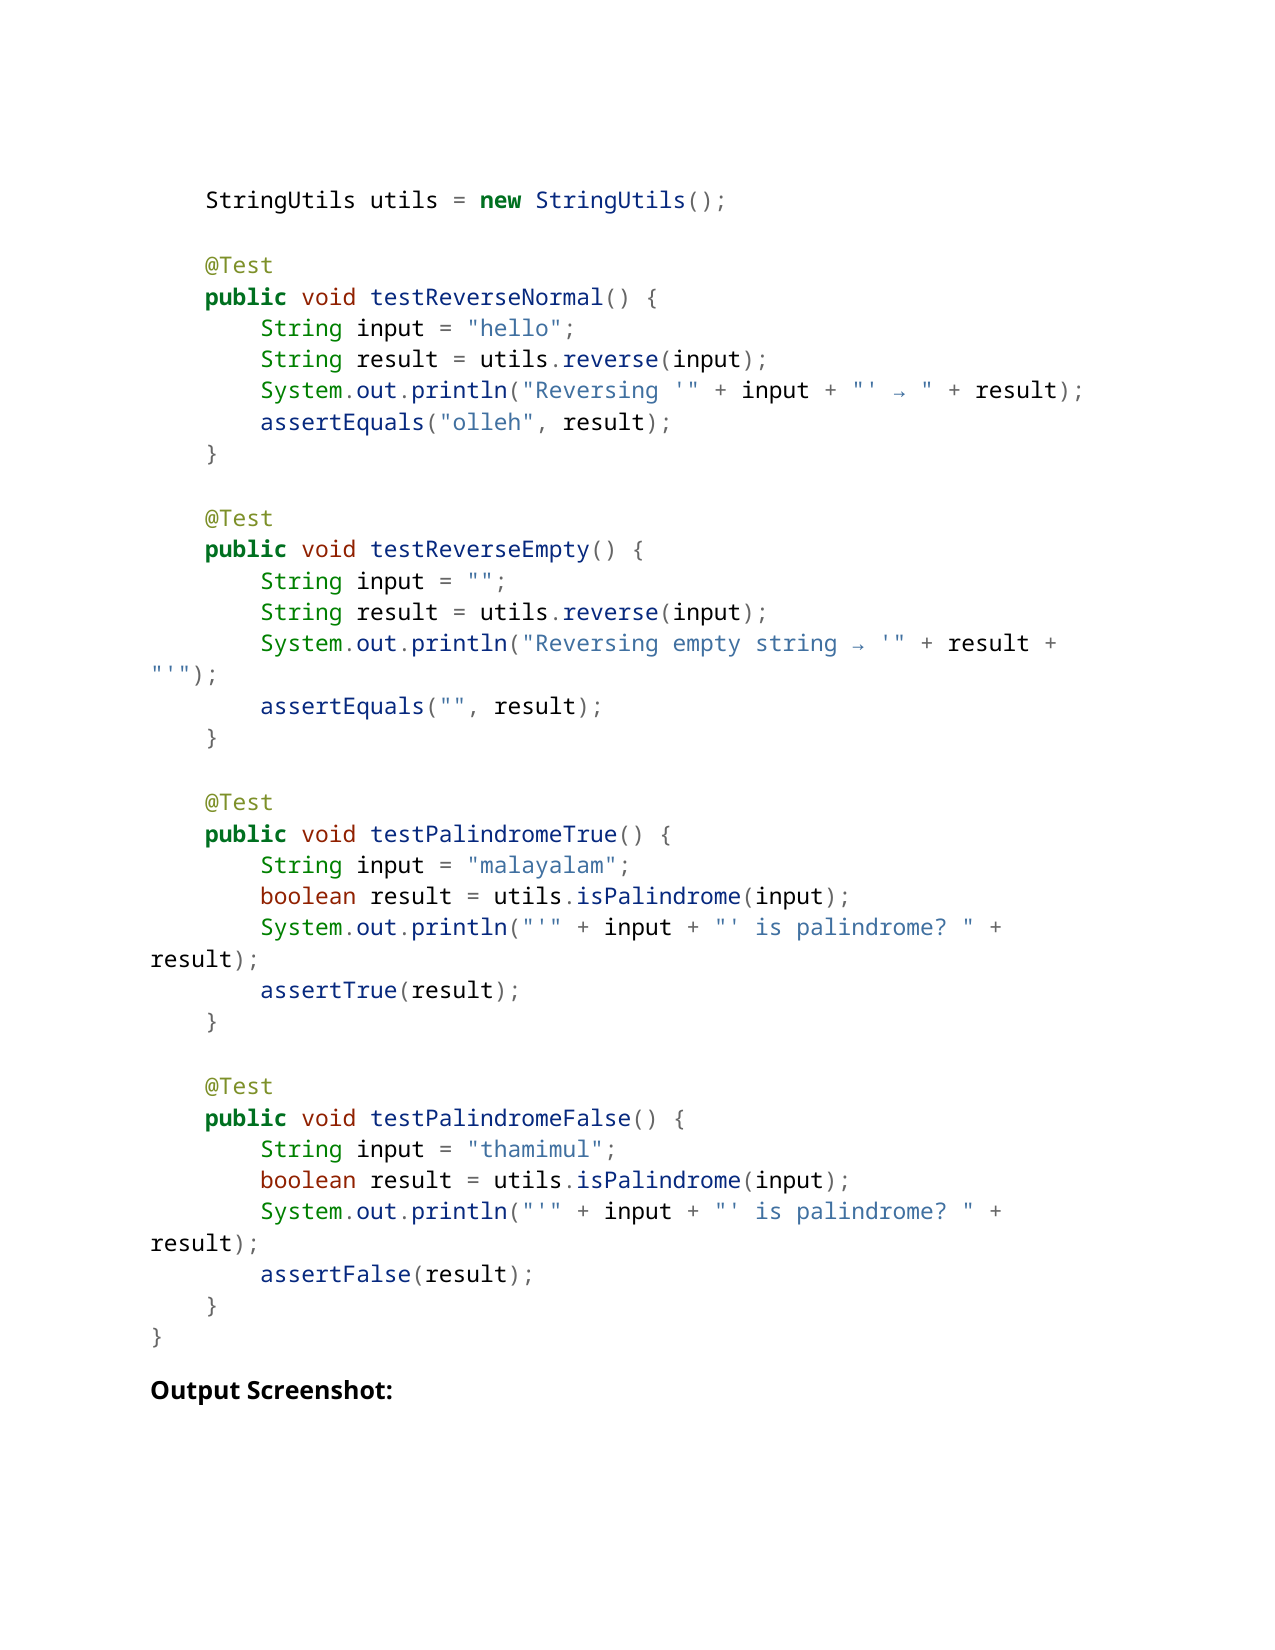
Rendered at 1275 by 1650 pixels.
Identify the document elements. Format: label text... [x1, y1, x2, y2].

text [150, 150, 1125, 1352]
text Output Screenshot: [150, 1372, 1125, 1406]
